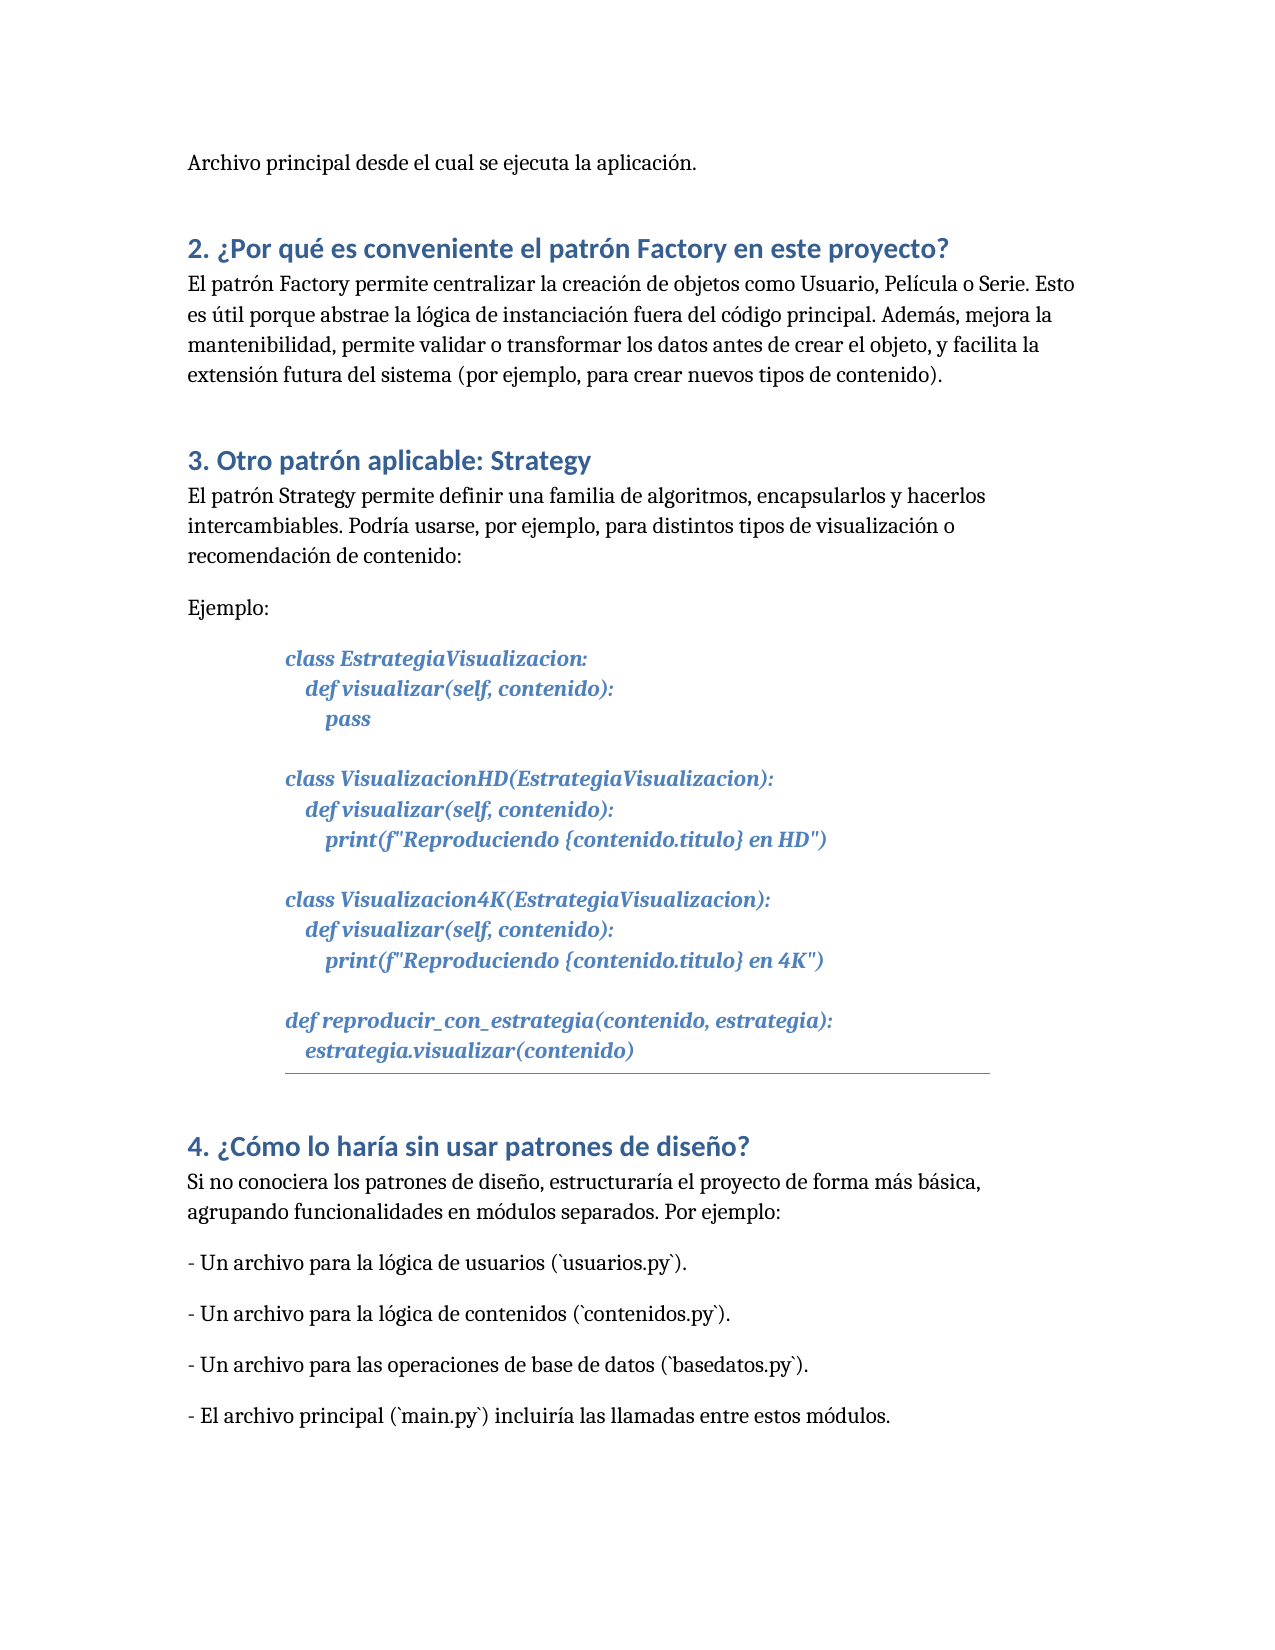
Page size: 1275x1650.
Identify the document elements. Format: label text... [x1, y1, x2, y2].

text - Un archivo para las operaciones de base de datos (`basedatos.py`). [187, 1352, 1087, 1378]
text Ejemplo: [187, 594, 1087, 621]
subtitle 3. Otro patrón aplicable: Strategy [187, 442, 1087, 478]
text El patrón Strategy permite definir una familia de algoritmos, encapsularlos y hacerlos intercambiables. Podría usarse, por ejemplo, para distintos tipos de visualización o recomendación de contenido: [187, 483, 1087, 570]
text Archivo principal desde el cual se ejecuta la aplicación. [187, 150, 1087, 176]
text El patrón Factory permite centralizar la creación de objetos como Usuario, Película o Serie. Esto es útil porque abstrae la lógica de instanciación fuera del código principal. Además, mejora la mantenibilidad, permite validar o transformar los datos antes de crear el objeto, y facilita la extensión futura del sistema (por ejemplo, para crear nuevos tipos de contenido). [187, 271, 1087, 388]
text - Un archivo para la lógica de usuarios (`usuarios.py`). [187, 1250, 1087, 1276]
text Si no conociera los patrones de diseño, estructuraría el proyecto de forma más básica, agrupando funcionalidades en módulos separados. Por ejemplo: [187, 1169, 1087, 1225]
subtitle 4. ¿Cómo lo haría sin usar patrones de diseño? [187, 1128, 1087, 1163]
text - Un archivo para la lógica de contenidos (`contenidos.py`). [187, 1301, 1087, 1327]
subtitle 2. ¿Por qué es conveniente el patrón Factory en este proyecto? [187, 230, 1087, 266]
text - El archivo principal (`main.py`) incluiría las llamadas entre estos módulos. [187, 1403, 1087, 1429]
text class EstrategiaVisualizacion: def visualizar(self, contenido): pass class VisualizacionHD(EstrategiaVisualizacion): def visualizar(self, contenido): print(f"Reproduciendo {contenido.titulo} en HD") class Visualizacion4K(EstrategiaVisualizacion): def visualizar(self, contenido): print(f"Reproduciendo {contenido.titulo} en 4K") def reproducir_con_estrategia(contenido, estrategia): estrategia.visualizar(contenido) [285, 645, 990, 1073]
